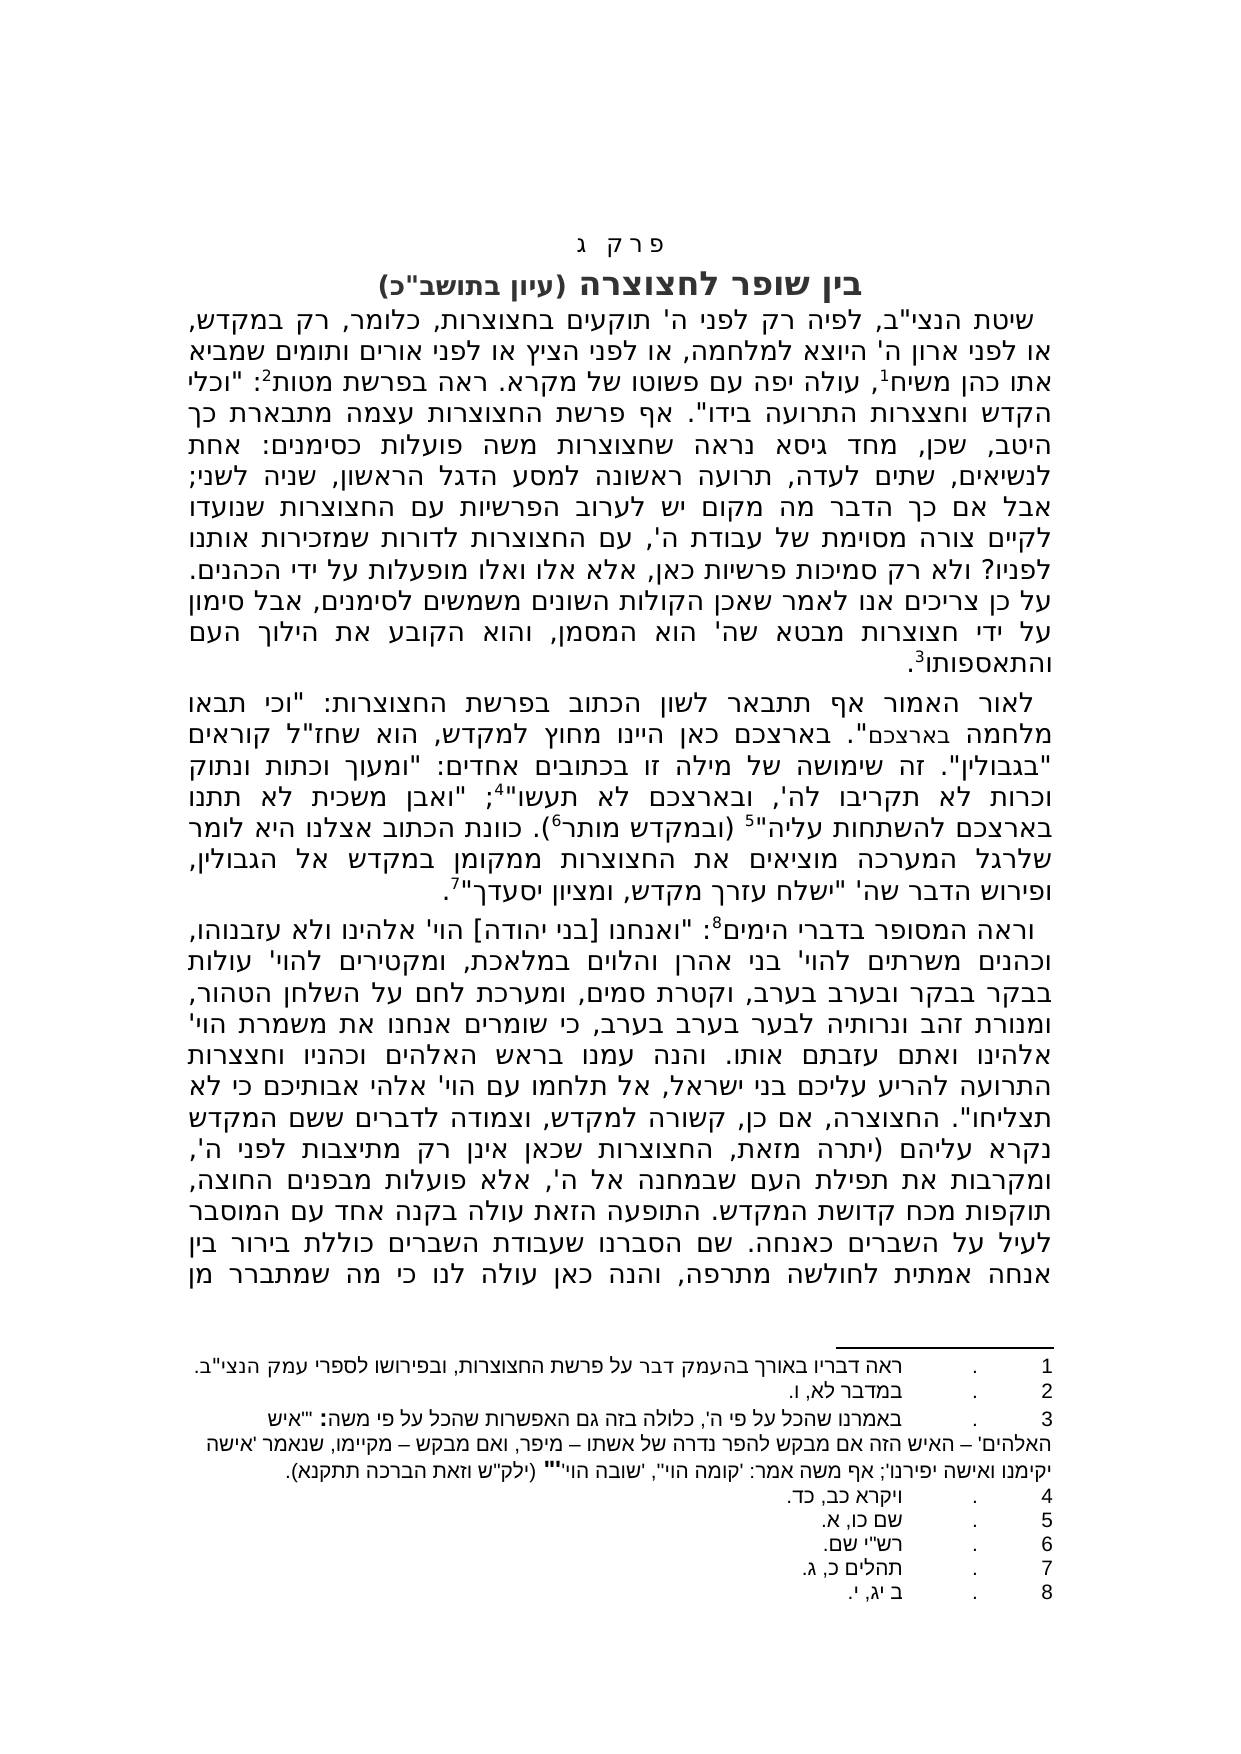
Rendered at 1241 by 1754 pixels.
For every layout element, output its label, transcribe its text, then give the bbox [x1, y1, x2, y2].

text שיטת הנצי"ב, לפיה רק לפני ה' תוקעים בחצוצרות, כלומר, רק במקדש, או לפני ארון ה' היוצא למלחמה, או לפני הציץ או לפני אורים ותומים שמביא אתו כהן משיח, עולה יפה עם פשוטו של מקרא. ראה בפרשת מטות: "וכלי הקדש וחצצרות התרועה בידו". אף פרשת החצוצרות עצמה מתבארת כך היטב, שכן, מחד גיסא נראה שחצוצרות משה פועלות כסימנים: אחת לנשיאים, שתים לעדה, תרועה ראשונה למסע הדגל הראשון, שניה לשני; אבל אם כך הדבר מה מקום יש לערוב הפרשיות עם החצוצרות שנועדו לקיים צורה מסוימת של עבודת ה', עם החצוצרות לדורות שמזכירות אותנו לפניו? ולא רק סמיכות פרשיות כאן, אלא אלו ואלו מופעלות על ידי הכהנים. על כן צריכים אנו לאמר שאכן הקולות השונים משמשים לסימנים, אבל סימון על ידי חצוצרות מבטא שה' הוא המסמן, והוא הקובע את הילוך העם והתאספותו. [187, 304, 1053, 679]
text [187, 914, 1053, 1289]
text פרק ג [187, 212, 1053, 262]
text בין שופר לחצוצרה (עיון בתושב"כ) [187, 262, 1053, 304]
text לאור האמור אף תתבאר לשון הכתוב בפרשת החצוצרות: "וכי תבאו מלחמה בארצכם". בארצכם כאן היינו מחוץ למקדש, הוא שחז"ל קוראים "בגבולין". זה שימושה של מילה זו בכתובים אחדים: "ומעוך וכתות ונתוק וכרות לא תקריבו לה', ובארצכם לא תעשו"; "ואבן משכית לא תתנו בארצכם להשתחות עליה" (ובמקדש מותר). כוונת הכתוב אצלנו היא לומר שלרגל המערכה מוציאים את החצוצרות ממקומן במקדש אל הגבולין, ופירוש הדבר שה' "ישלח עזרך מקדש, ומציון יסעדך". [187, 687, 1053, 906]
